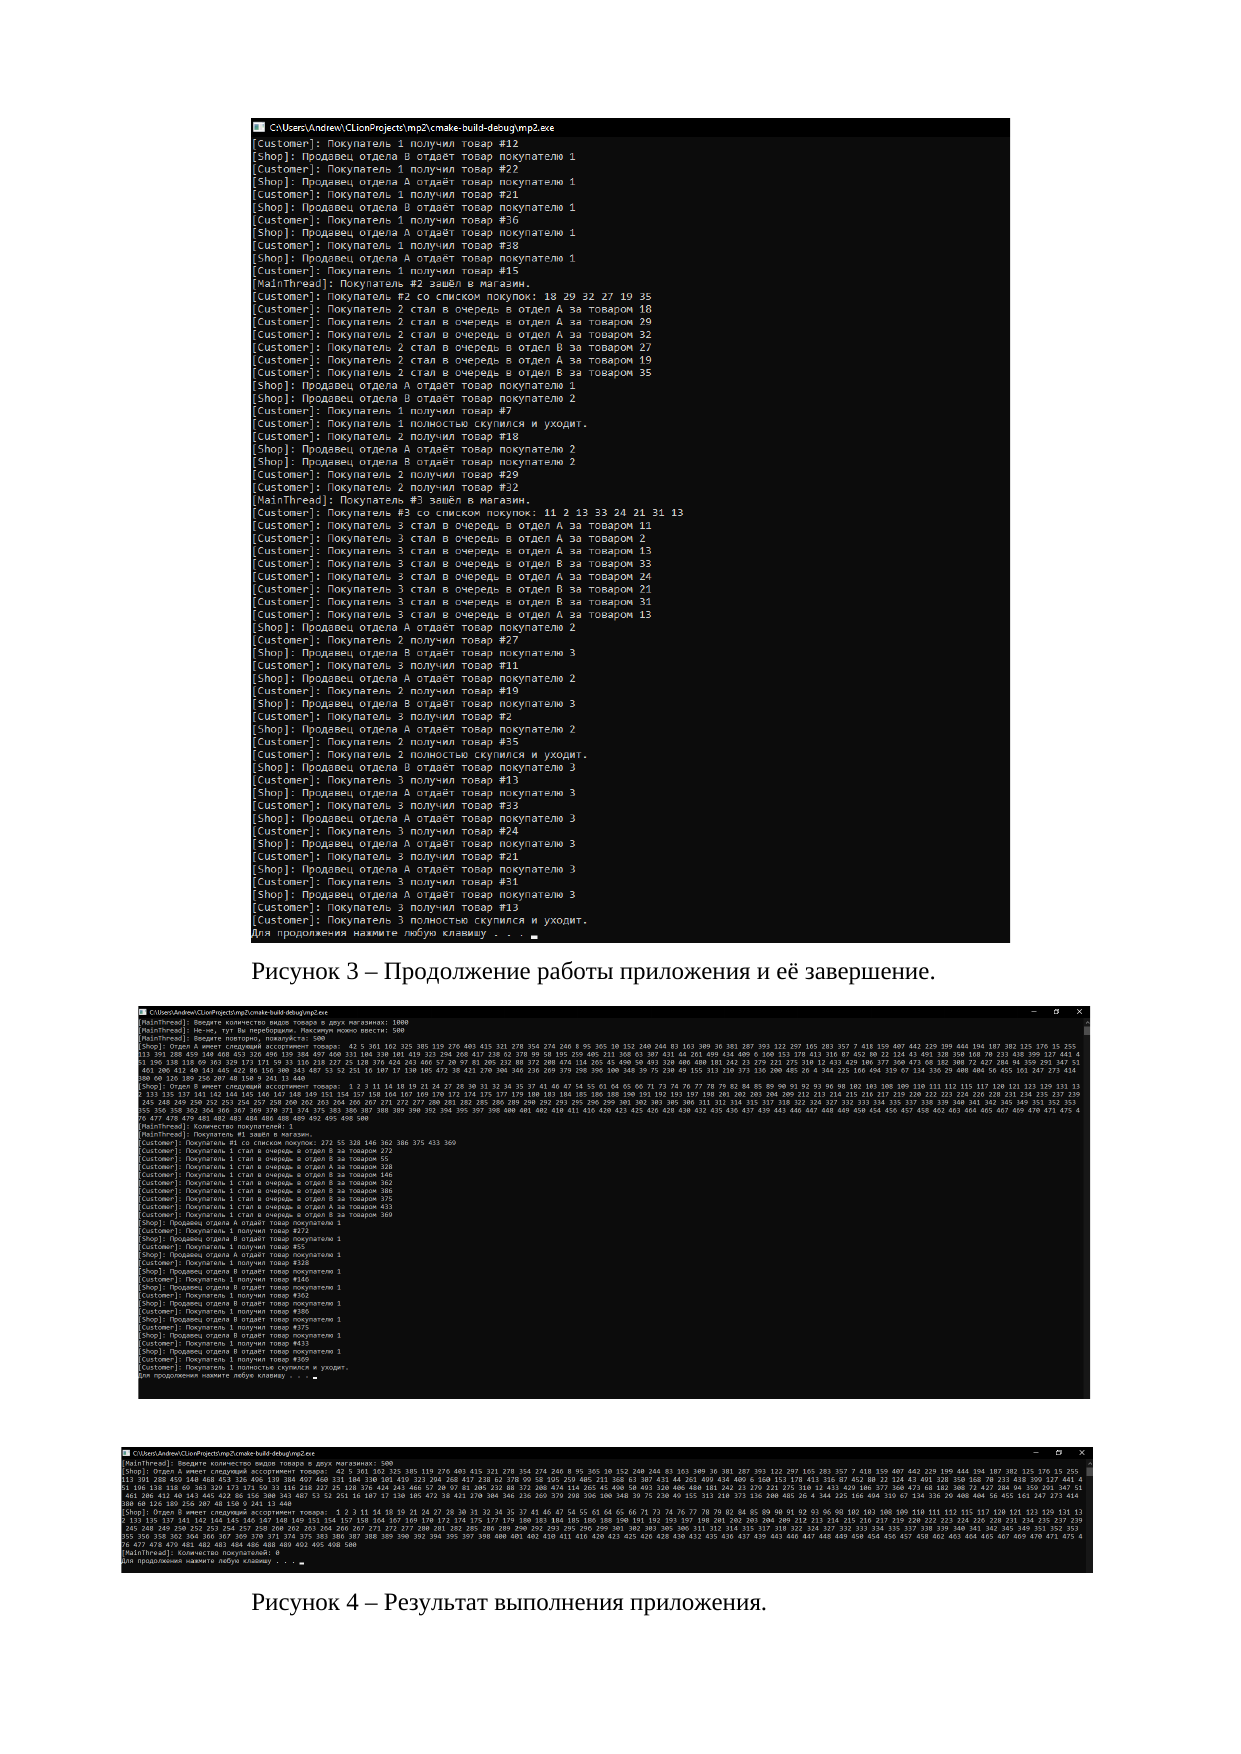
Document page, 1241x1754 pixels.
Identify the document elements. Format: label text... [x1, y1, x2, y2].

text Рисунок 3 – Продолжение работы приложения и её завершение. [177, 956, 1152, 985]
picture [251, 118, 1011, 943]
picture [121, 1447, 1093, 1573]
picture [138, 1006, 1091, 1399]
